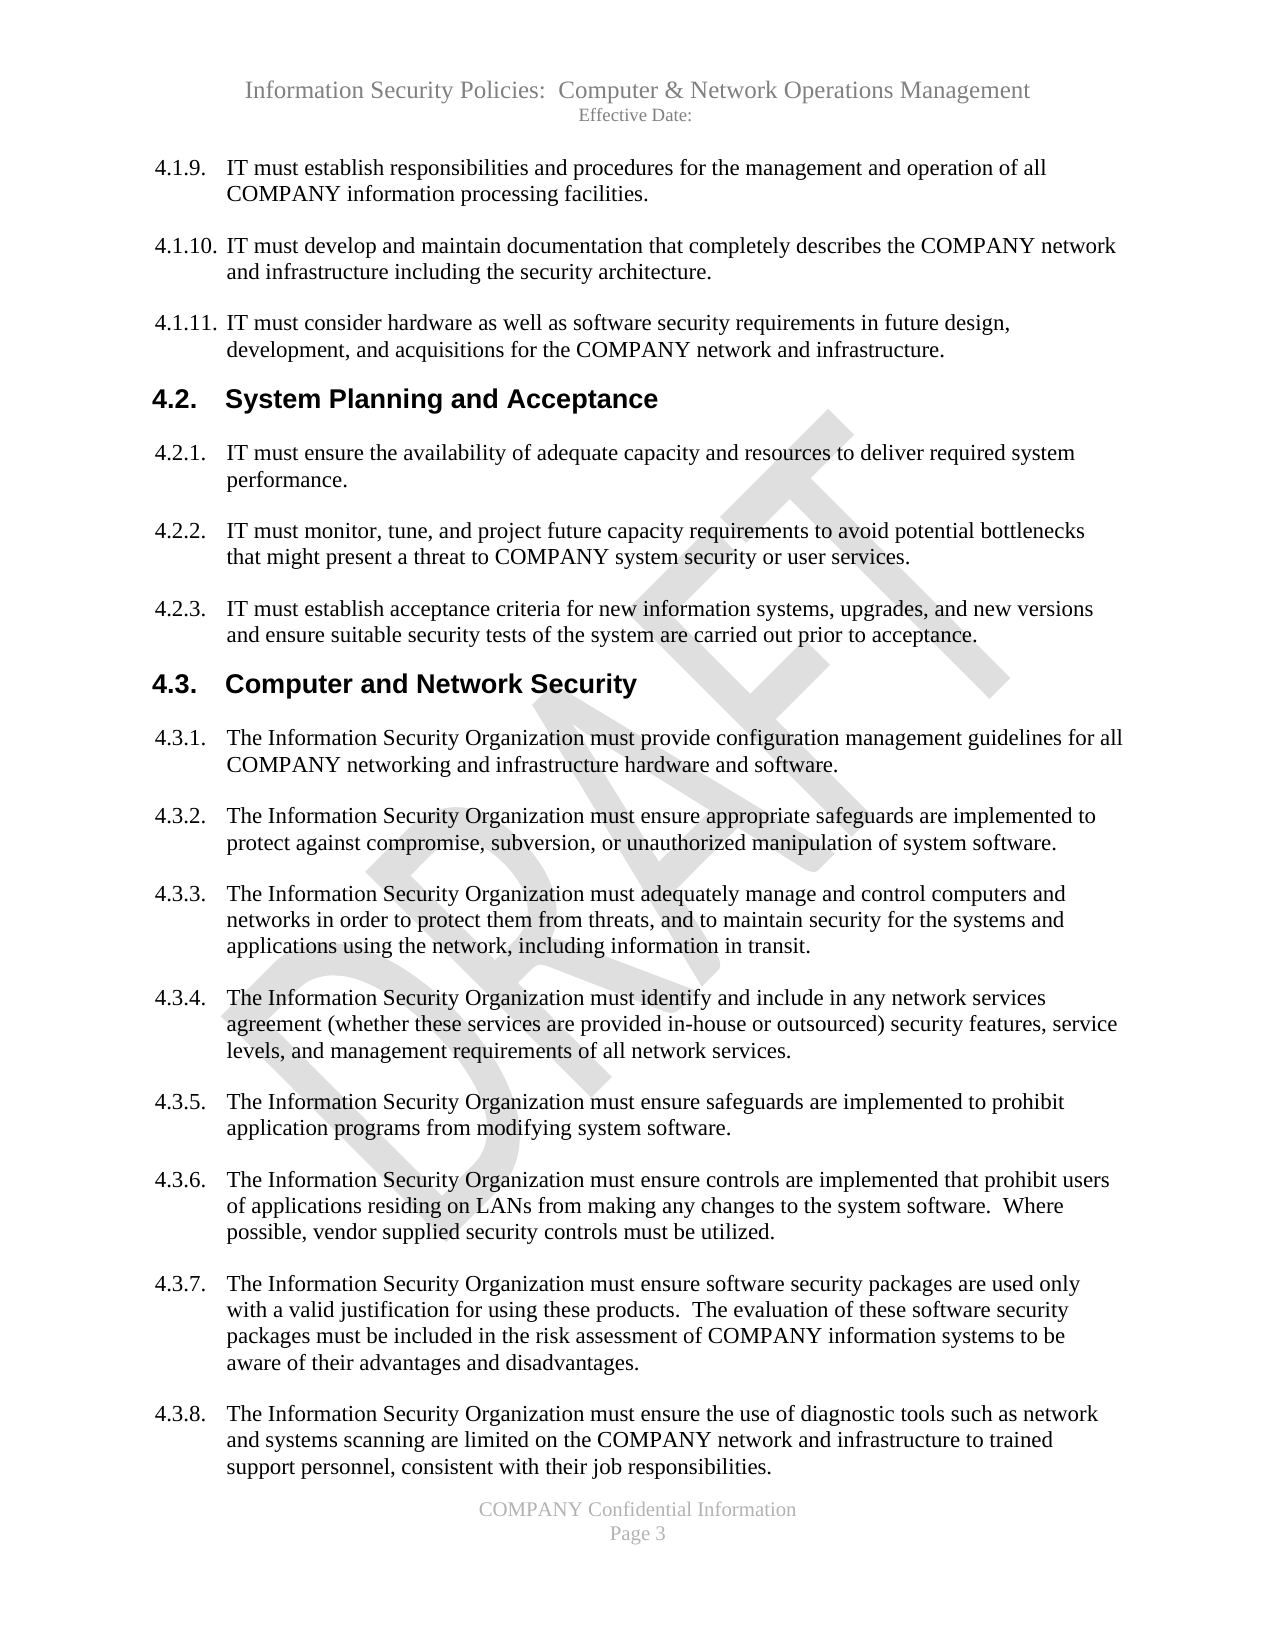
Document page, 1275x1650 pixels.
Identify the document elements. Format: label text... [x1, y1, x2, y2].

list The Information Security Organization must ensure the use of diagnostic tools such as network and systems scanning are limited on the COMPANY network and infrastructure to trained support personnel, consistent with their job responsibilities. [154, 1400, 1125, 1479]
list The Information Security Organization must ensure safeguards are implemented to prohibit application programs from modifying system software. [154, 1088, 1125, 1141]
list IT must develop and maintain documentation that completely describes the COMPANY network and infrastructure including the security architecture. [154, 232, 1125, 284]
list The Information Security Organization must provide configuration management guidelines for all COMPANY networking and infrastructure hardware and software. [154, 724, 1125, 777]
list IT must consider hardware as well as software security requirements in future design, development, and acquisitions for the COMPANY network and infrastructure. [154, 309, 1125, 362]
list IT must monitor, tune, and project future capacity requirements to avoid potential bottlenecks that might present a threat to COMPANY system security or user services. [154, 517, 1125, 570]
list The Information Security Organization must adequately manage and control computers and networks in order to protect them from threats, and to maintain security for the systems and applications using the network, including information in transit. [154, 880, 1125, 959]
subtitle Computer and Network Security [152, 668, 1125, 699]
list The Information Security Organization must identify and include in any network services agreement (whether these services are provided in-house or outsourced) security features, service levels, and management requirements of all network services. [154, 984, 1125, 1063]
list IT must establish responsibilities and procedures for the management and operation of all COMPANY information processing facilities. [154, 154, 1125, 207]
list The Information Security Organization must ensure controls are implemented that prohibit users of applications residing on LANs from making any changes to the system software. Where possible, vendor supplied security controls must be utilized. [154, 1166, 1125, 1245]
list The Information Security Organization must ensure appropriate safeguards are implemented to protect against compromise, subversion, or unauthorized manipulation of system software. [154, 802, 1125, 855]
list IT must ensure the availability of adequate capacity and resources to deliver required system performance. [154, 439, 1125, 492]
list IT must establish acceptance criteria for new information systems, upgrades, and new versions and ensure suitable security tests of the system are carried out prior to acceptance. [154, 595, 1125, 647]
subtitle System Planning and Acceptance [152, 383, 1125, 414]
list The Information Security Organization must ensure software security packages are used only with a valid justification for using these products. The evaluation of these software security packages must be included in the risk assessment of COMPANY information systems to be aware of their advantages and disadvantages. [154, 1270, 1125, 1375]
